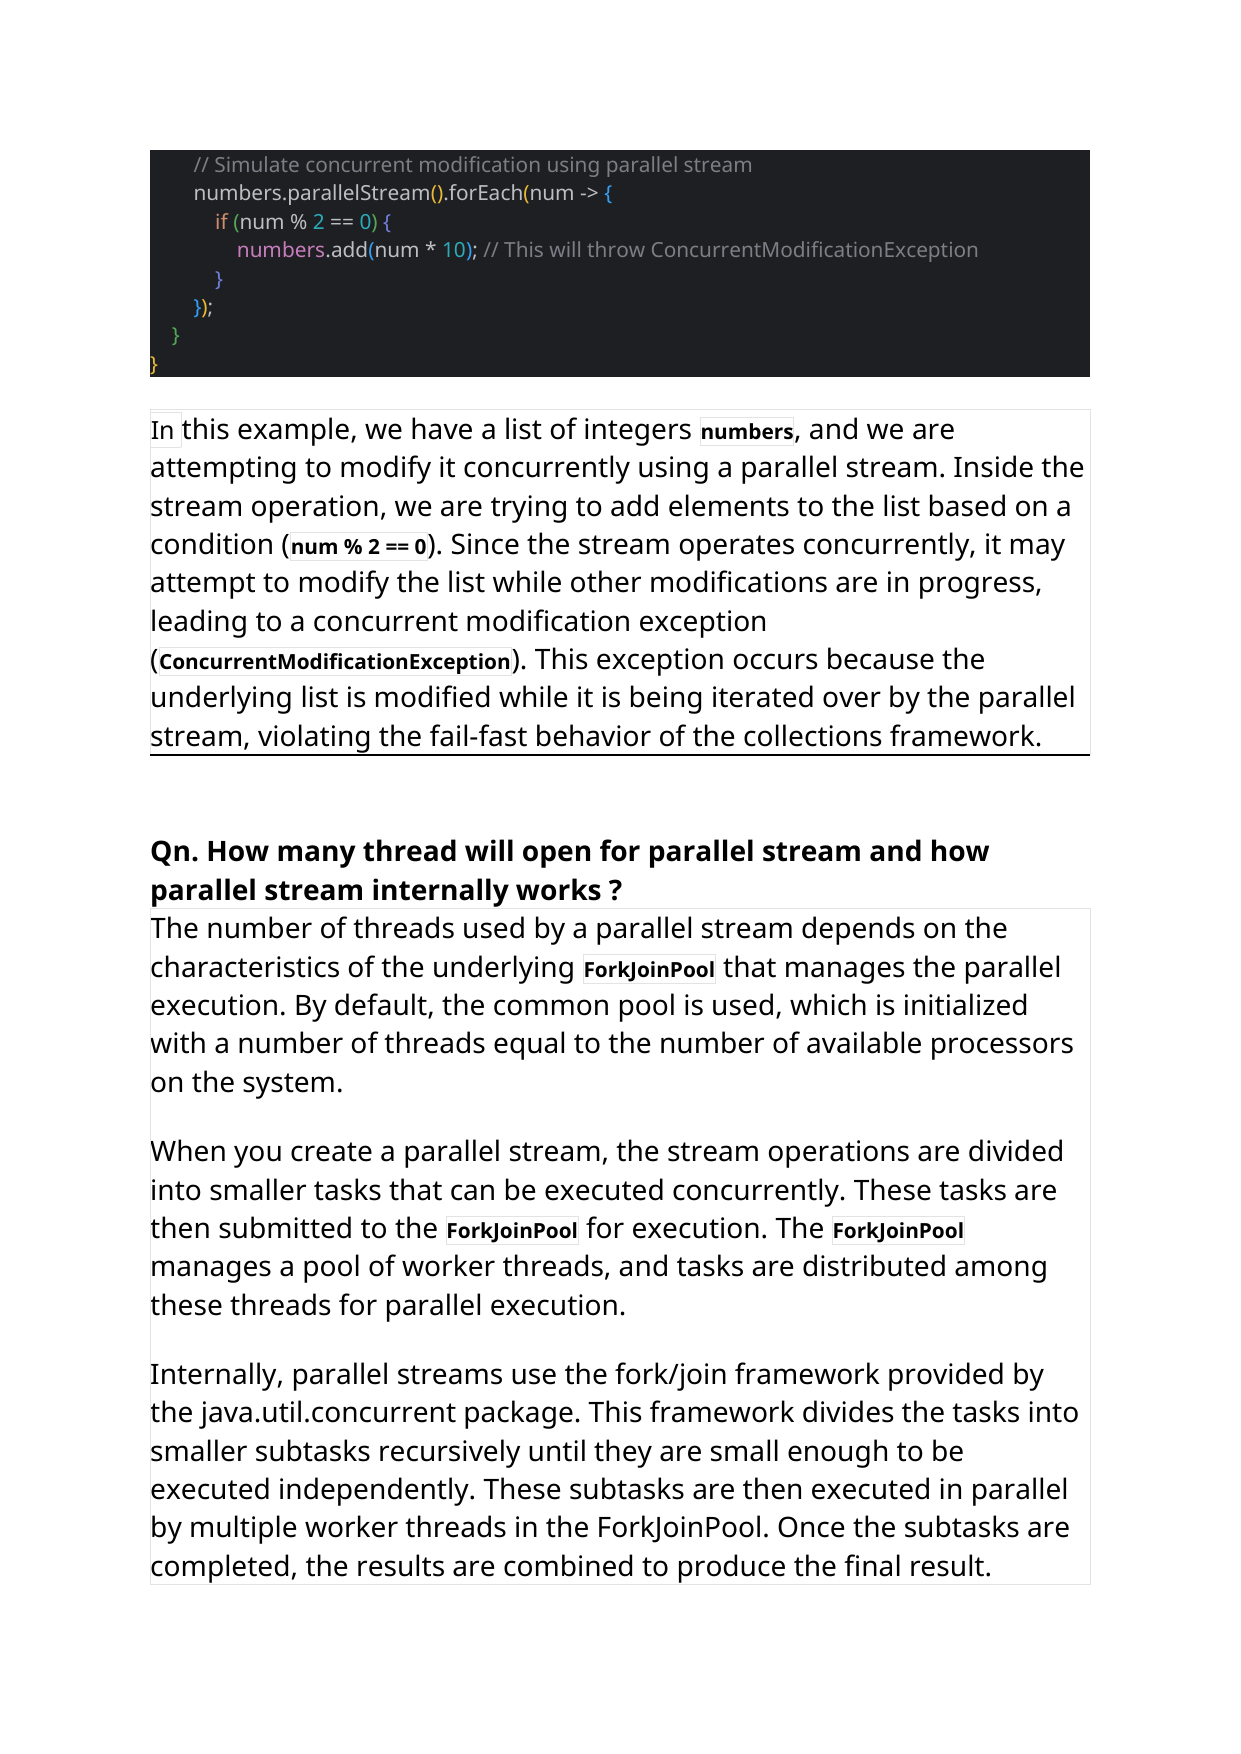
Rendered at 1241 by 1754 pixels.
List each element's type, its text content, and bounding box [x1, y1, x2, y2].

text In this example, we have a list of integers numbers, and we are attempting to modify it concurrently using a parallel stream. Inside the stream operation, we are trying to add elements to the list based on a condition (num % 2 == 0). Since the stream operates concurrently, it may attempt to modify the list while other modifications are in progress, leading to a concurrent modification exception (ConcurrentModificationException). This exception occurs because the underlying list is modified while it is being iterated over by the parallel stream, violating the fail-fast behavior of the collections framework. [151, 410, 1090, 754]
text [150, 150, 1090, 377]
text Qn. How many thread will open for parallel stream and how parallel stream internally works ? [150, 793, 1090, 908]
text Internally, parallel streams use the fork/join framework provided by the java.util.concurrent package. This framework divides the tasks into smaller subtasks recursively until they are small enough to be executed independently. These subtasks are then executed in parallel by multiple worker threads in the ForkJoinPool. Once the subtasks are completed, the results are combined to produce the final result. [151, 1354, 1090, 1584]
text When you create a parallel stream, the stream operations are divided into smaller tasks that can be executed concurrently. These tasks are then submitted to the ForkJoinPool for execution. The ForkJoinPool manages a pool of worker threads, and tasks are distributed among these threads for parallel execution. [151, 1131, 1090, 1323]
text The number of threads used by a parallel stream depends on the characteristics of the underlying ForkJoinPool that manages the parallel execution. By default, the common pool is used, which is initialized with a number of threads equal to the number of available processors on the system. [151, 909, 1090, 1100]
